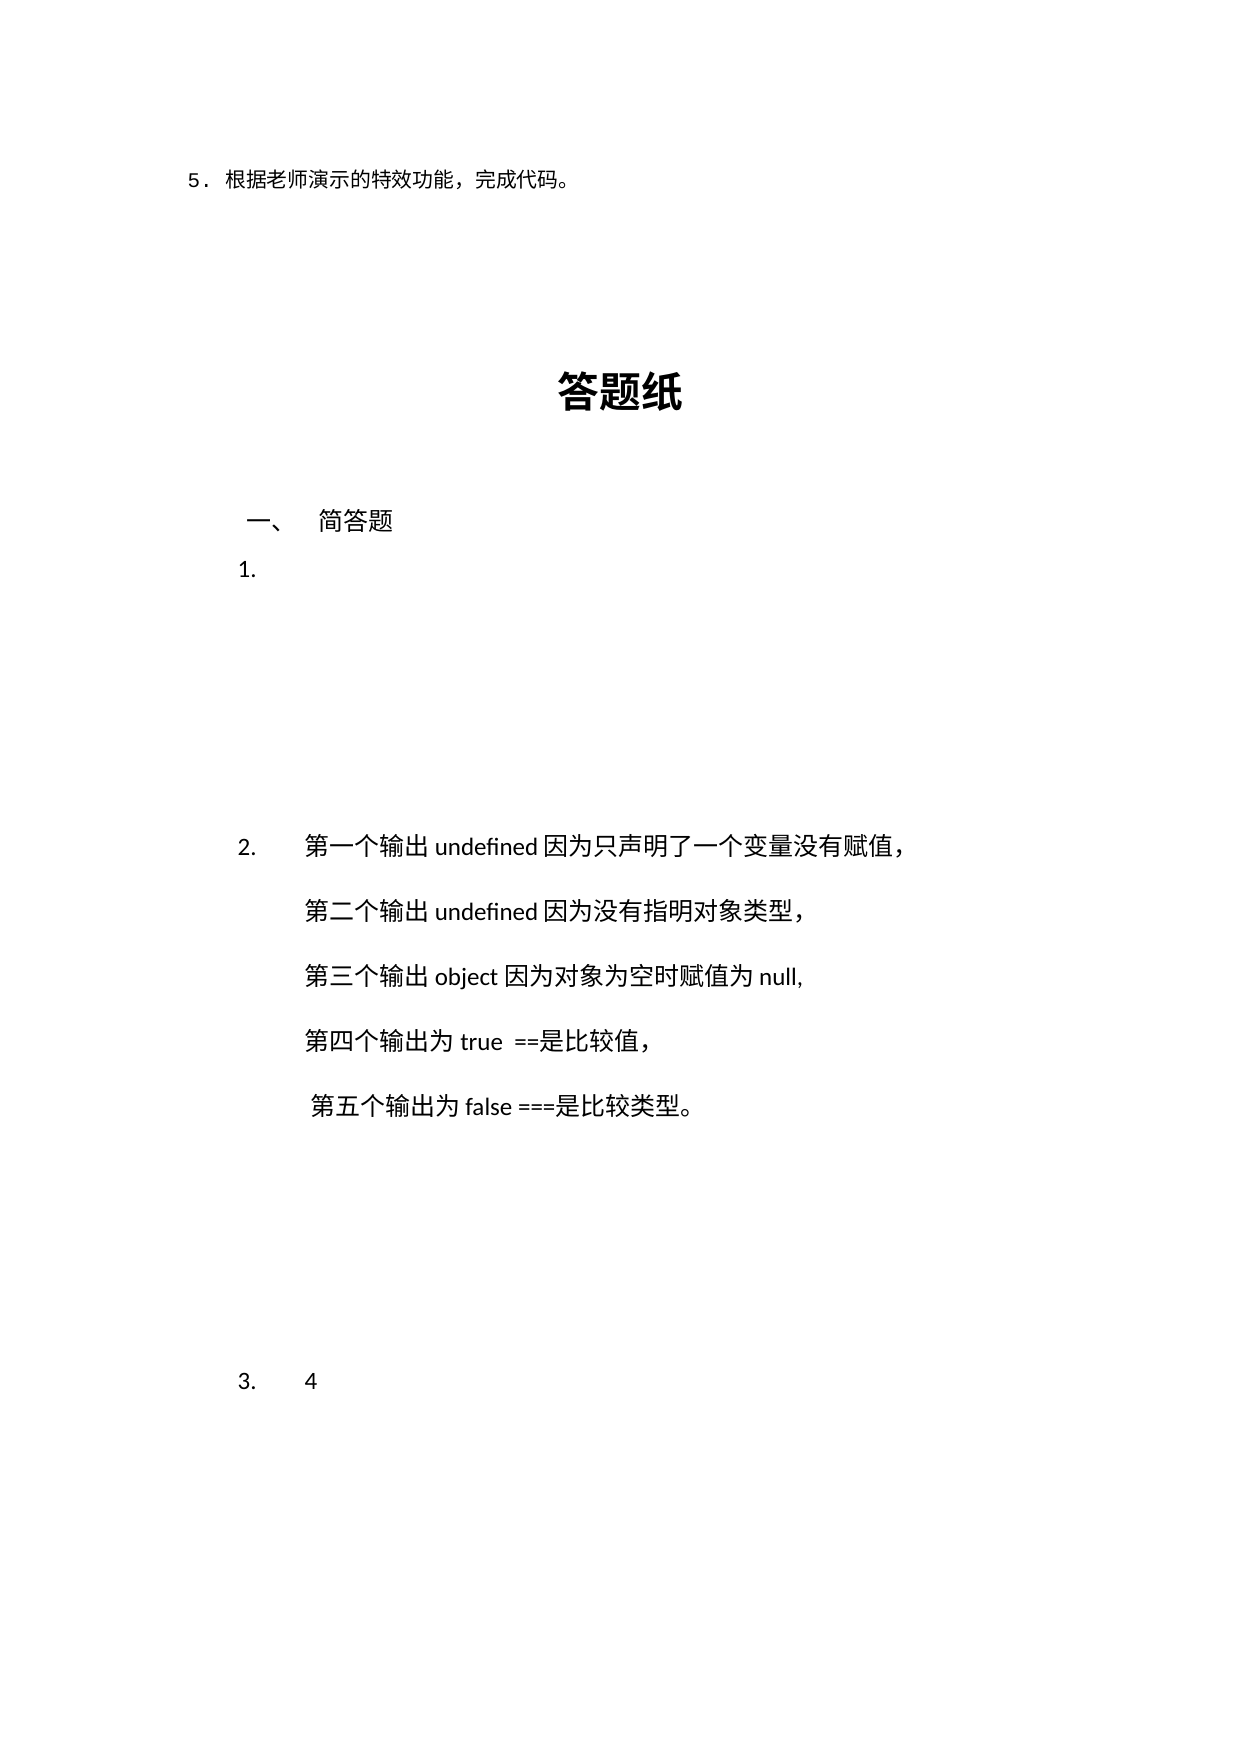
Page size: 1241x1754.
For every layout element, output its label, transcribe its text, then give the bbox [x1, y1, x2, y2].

list 简答题 [247, 487, 1053, 552]
list 第五个输出为false ===是比较类型。 [287, 1072, 1053, 1137]
text 答题纸 [187, 357, 1053, 422]
list 第四个输出为 true ==是比较值， [287, 1007, 1053, 1072]
list 根据老师演示的特效功能，完成代码。 [187, 162, 1053, 194]
list 4 [237, 1364, 1053, 1397]
list 第一个输出undefined因为只声明了一个变量没有赋值， [237, 812, 1053, 877]
list 第二个输出undefined 因为没有指明对象类型， [287, 877, 1053, 942]
list 第三个输出object 因为对象为空时赋值为null, [287, 942, 1053, 1007]
